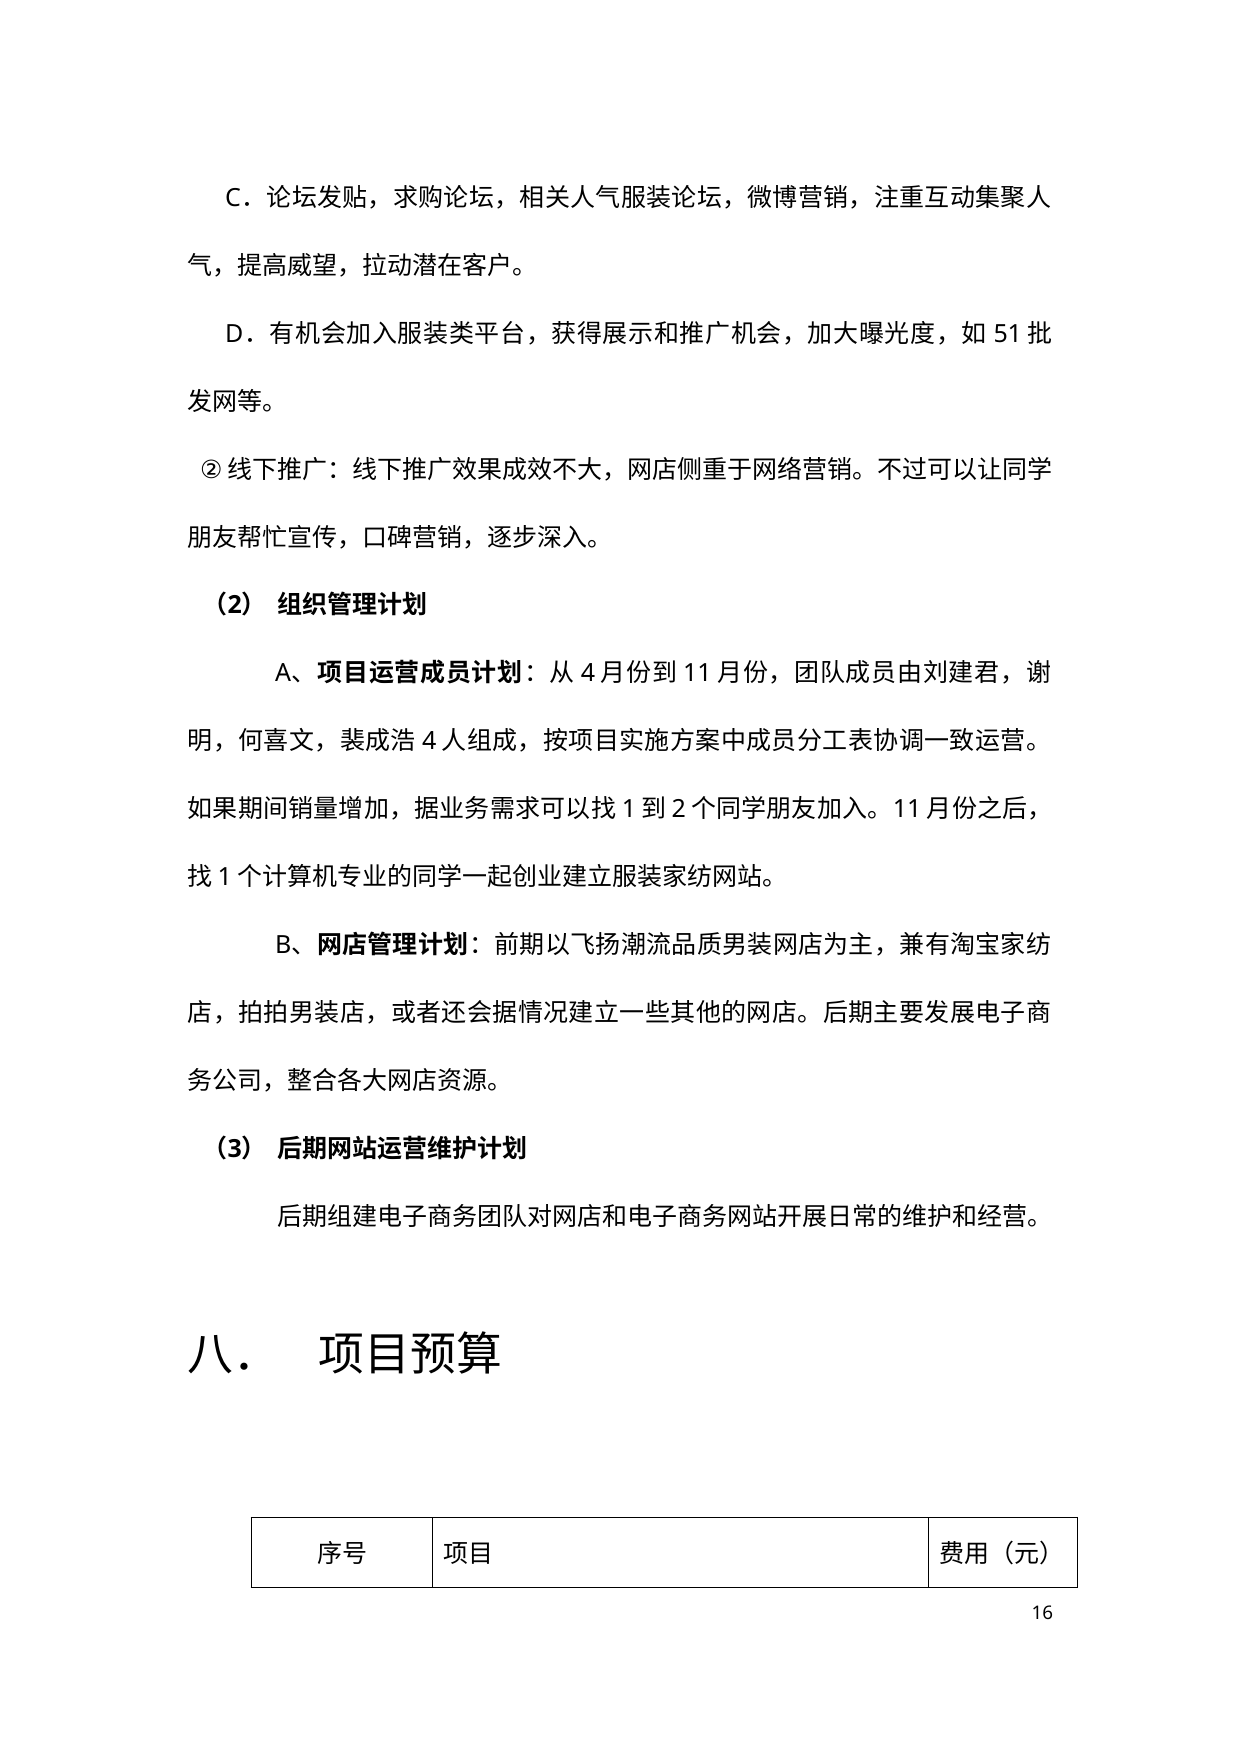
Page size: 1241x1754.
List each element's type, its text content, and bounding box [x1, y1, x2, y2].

list 项目预算 [187, 1316, 1053, 1384]
text ②线下推广：线下推广效果成效不大，网店侧重于网络营销。不过可以让同学朋友帮忙宣传，口碑营销，逐步深入。 [187, 433, 1053, 569]
list 后期组建电子商务团队对网店和电子商务网站开展日常的维护和经营。 [277, 1180, 1053, 1248]
text C．论坛发贴，求购论坛，相关人气服装论坛，微博营销，注重互动集聚人气，提高威望，拉动潜在客户。 [187, 162, 1053, 297]
list 后期网站运营维护计划 [202, 1112, 1053, 1180]
table_header 费用（元） [929, 1518, 1077, 1587]
text B、网店管理计划：前期以飞扬潮流品质男装网店为主，兼有淘宝家纺店，拍拍男装店，或者还会据情况建立一些其他的网店。后期主要发展电子商务公司，整合各大网店资源。 [187, 909, 1053, 1112]
text D．有机会加入服装类平台，获得展示和推广机会，加大曝光度，如51批发网等。 [187, 297, 1053, 433]
table_header 序号 [252, 1518, 432, 1587]
table_header 项目 [433, 1518, 928, 1587]
list 组织管理计划 [202, 569, 1053, 637]
text A、项目运营成员计划：从4月份到11月份，团队成员由刘建君，谢明，何喜文，裴成浩4人组成，按项目实施方案中成员分工表协调一致运营。如果期间销量增加，据业务需求可以找1到2个同学朋友加入。11月份之后，找1个计算机专业的同学一起创业建立服装家纺网站。 [187, 637, 1053, 909]
